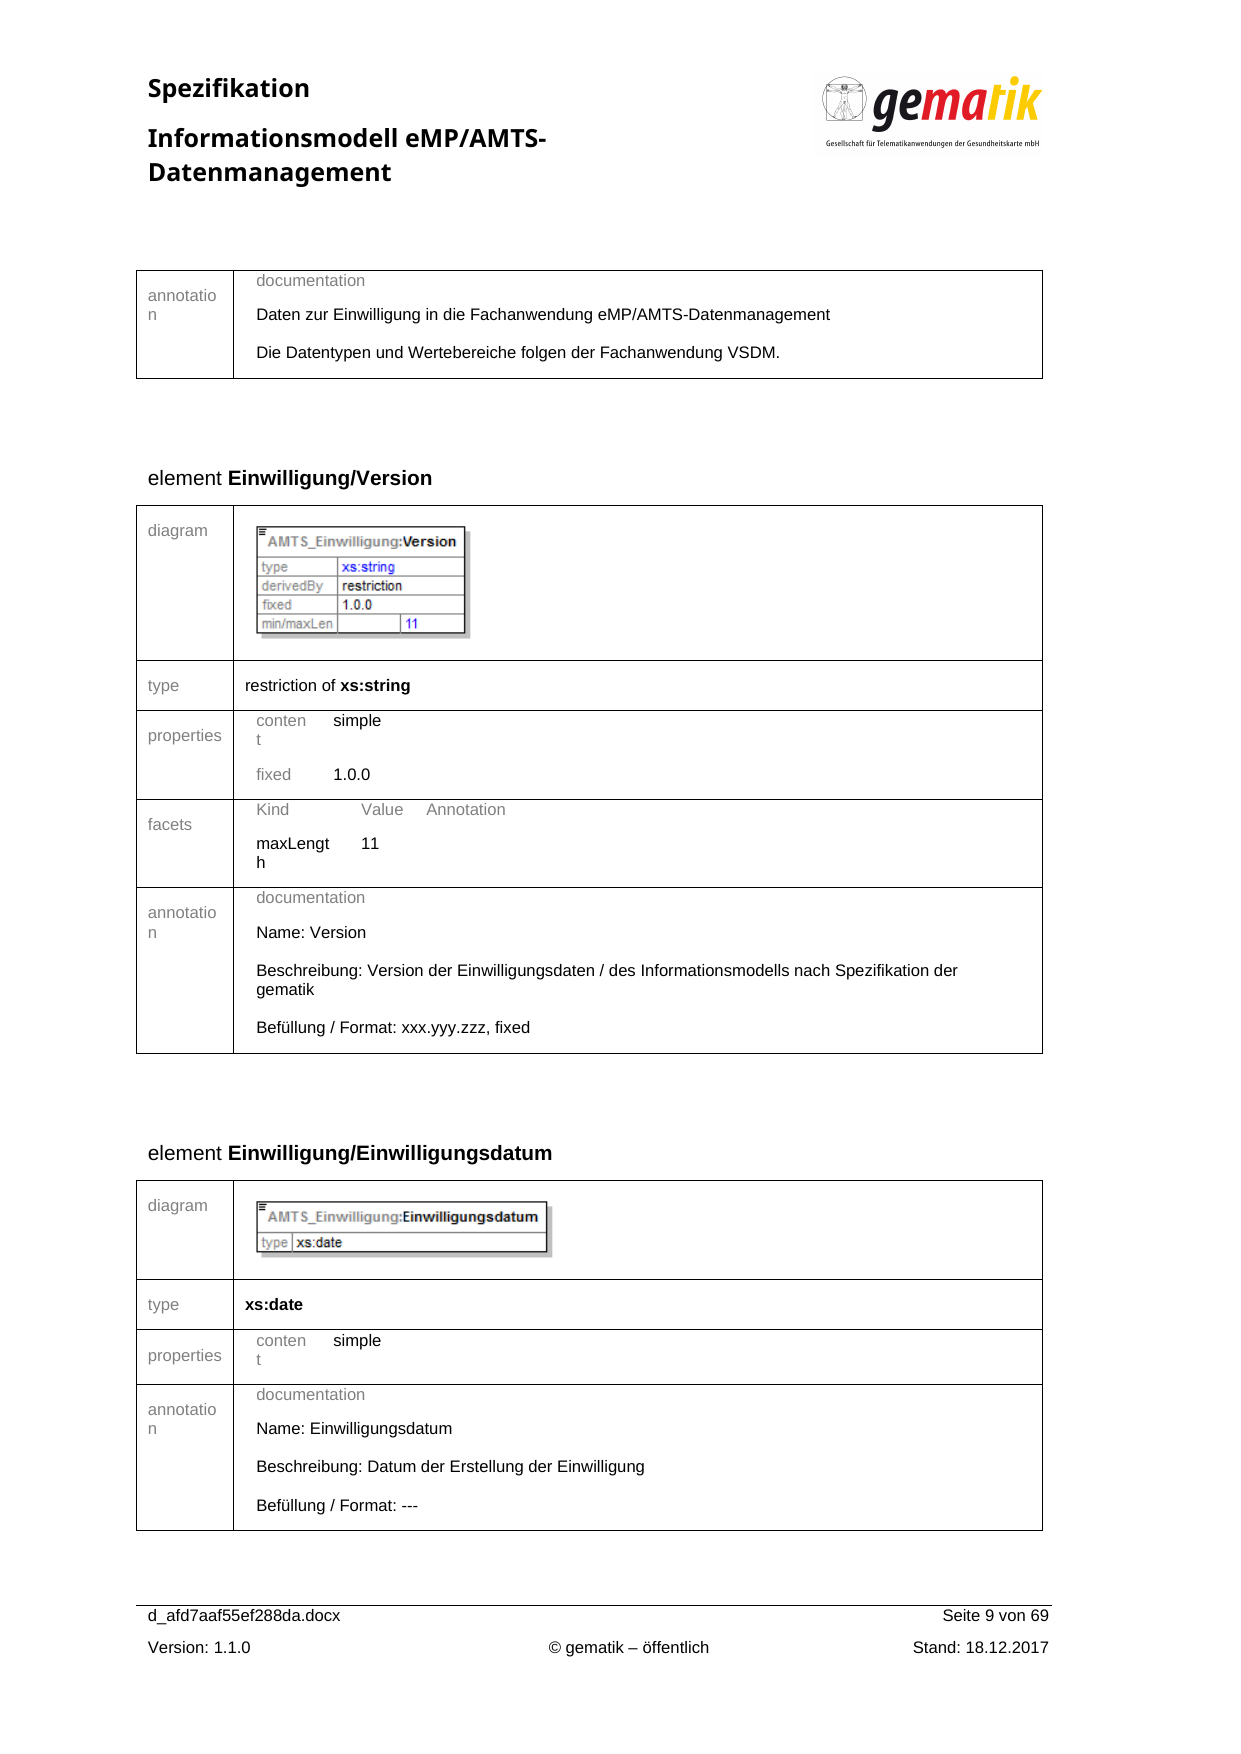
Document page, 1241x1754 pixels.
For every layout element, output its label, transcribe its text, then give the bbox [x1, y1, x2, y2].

table_cell [234, 711, 1042, 798]
table_cell annotation [137, 271, 233, 377]
table_cell type [137, 661, 233, 710]
table_cell [234, 800, 1042, 887]
text element Einwilligung/Version [148, 466, 1063, 490]
table_header [234, 506, 1042, 660]
table_cell [234, 1330, 1042, 1384]
table_cell properties [137, 1330, 233, 1384]
table_cell restriction of xs:string [234, 661, 1042, 710]
table_cell annotation [137, 1385, 233, 1530]
table_cell annotation [137, 888, 233, 1052]
table_cell [234, 1385, 1042, 1530]
table_cell facets [137, 800, 233, 887]
table_header diagram [137, 506, 233, 660]
table_cell type [137, 1280, 233, 1329]
text element Einwilligung/Einwilligungsdatum [148, 1141, 1063, 1165]
table_cell [234, 271, 1042, 377]
table_header [234, 1181, 1042, 1279]
table_cell xs:date [234, 1280, 1042, 1329]
table_header diagram [137, 1181, 233, 1279]
picture [813, 71, 1045, 157]
table_cell properties [137, 711, 233, 798]
table_cell [234, 888, 1042, 1052]
picture [244, 1196, 565, 1264]
picture [244, 521, 483, 645]
